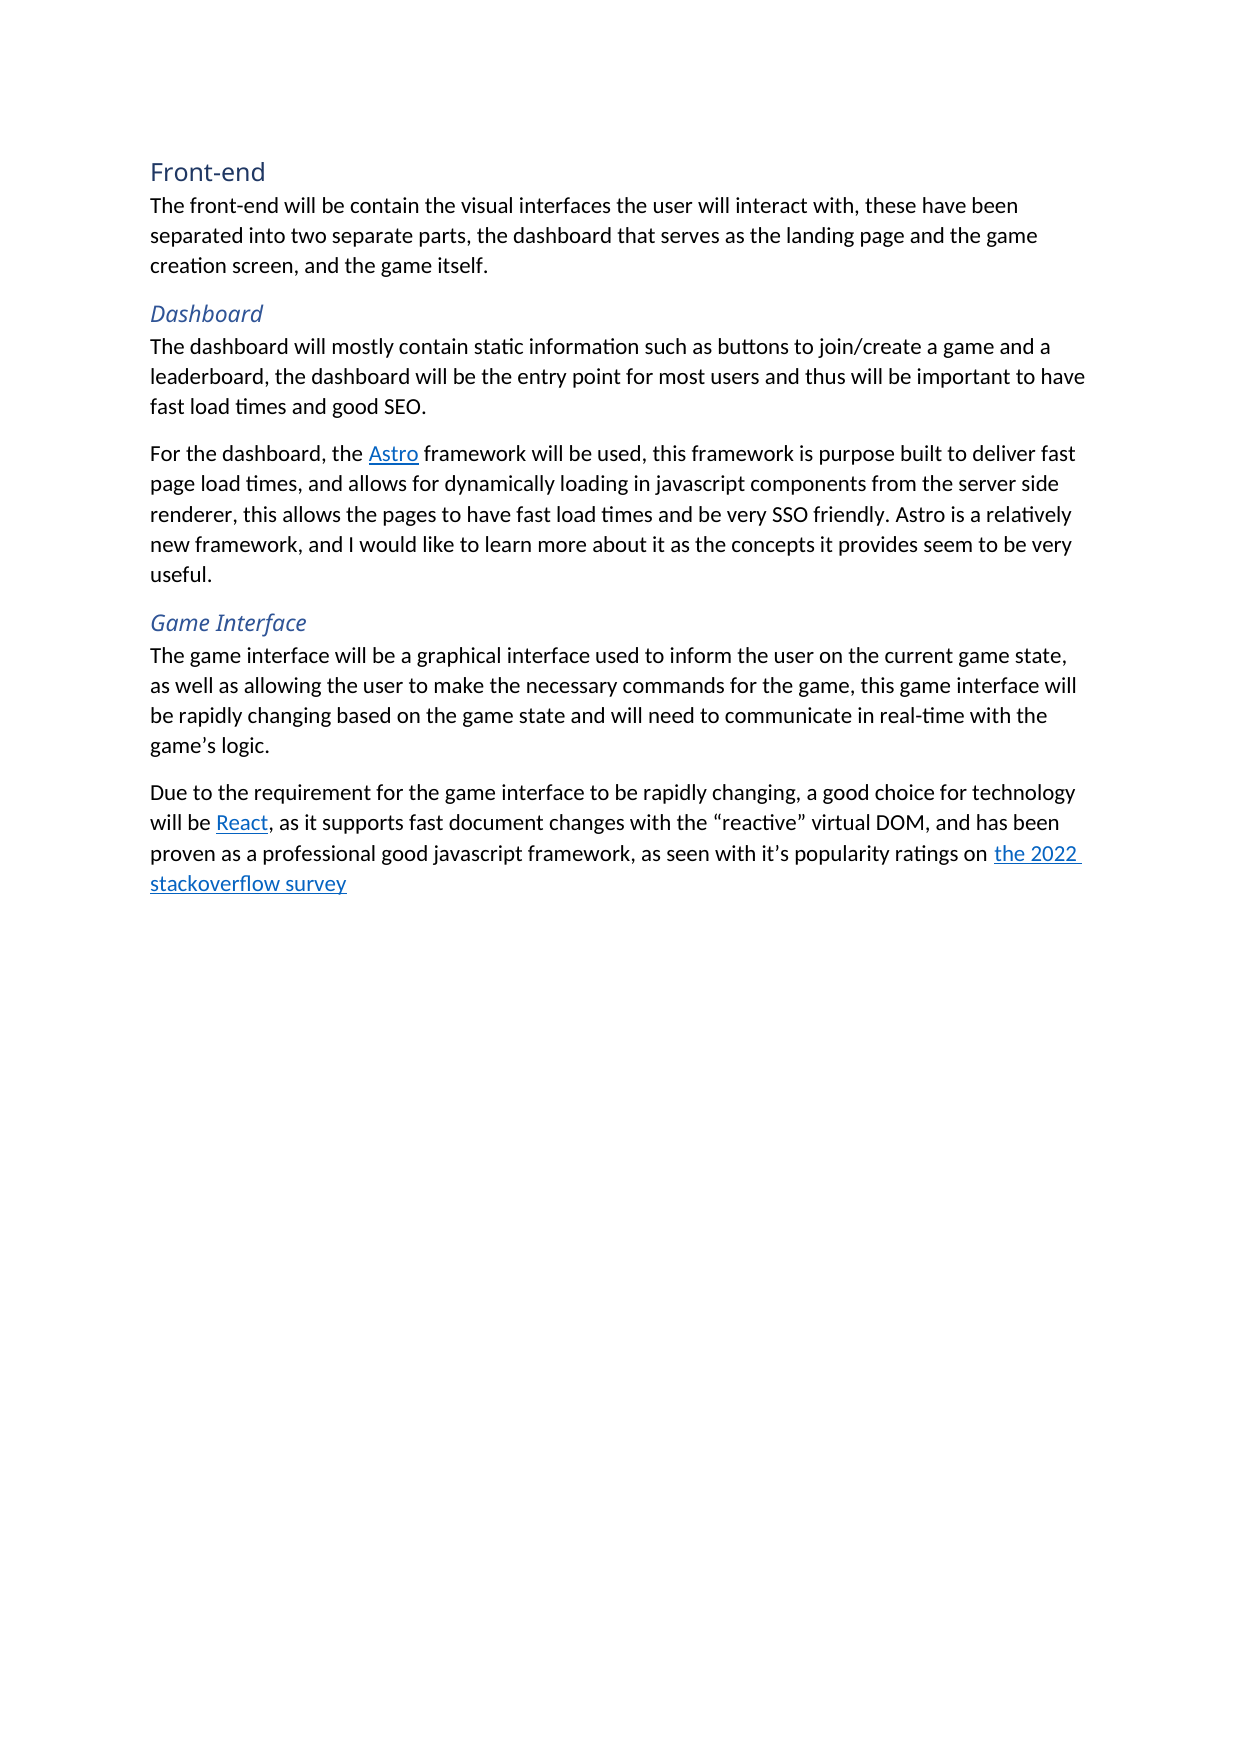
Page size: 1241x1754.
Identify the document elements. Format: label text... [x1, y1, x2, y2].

text Due to the requirement for the game interface to be rapidly changing, a good choice for technology will be React, as it supports fast document changes with the “reactive” virtual DOM, and has been proven as a professional good javascript framework, as seen with it’s popularity ratings on the 2022 stackoverflow survey [150, 778, 1090, 897]
text The dashboard will mostly contain static information such as buttons to join/create a game and a leaderboard, the dashboard will be the entry point for most users and thus will be important to have fast load times and good SEO. [150, 332, 1090, 420]
text The game interface will be a graphical interface used to inform the user on the current game state, as well as allowing the user to make the necessary commands for the game, this game interface will be rapidly changing based on the game state and will need to communicate in real-time with the game’s logic. [150, 641, 1090, 759]
subtitle Dashboard [150, 298, 1090, 329]
text For the dashboard, the Astro framework will be used, this framework is purpose built to deliver fast page load times, and allows for dynamically loading in javascript components from the server side renderer, this allows the pages to have fast load times and be very SSO friendly. Astro is a relatively new framework, and I would like to learn more about it as the concepts it provides seem to be very useful. [150, 439, 1090, 588]
subtitle Front-end [150, 154, 1090, 188]
text The front-end will be contain the visual interfaces the user will interact with, these have been separated into two separate parts, the dashboard that serves as the landing page and the game creation screen, and the game itself. [150, 191, 1090, 279]
subtitle Game Interface [150, 607, 1090, 638]
